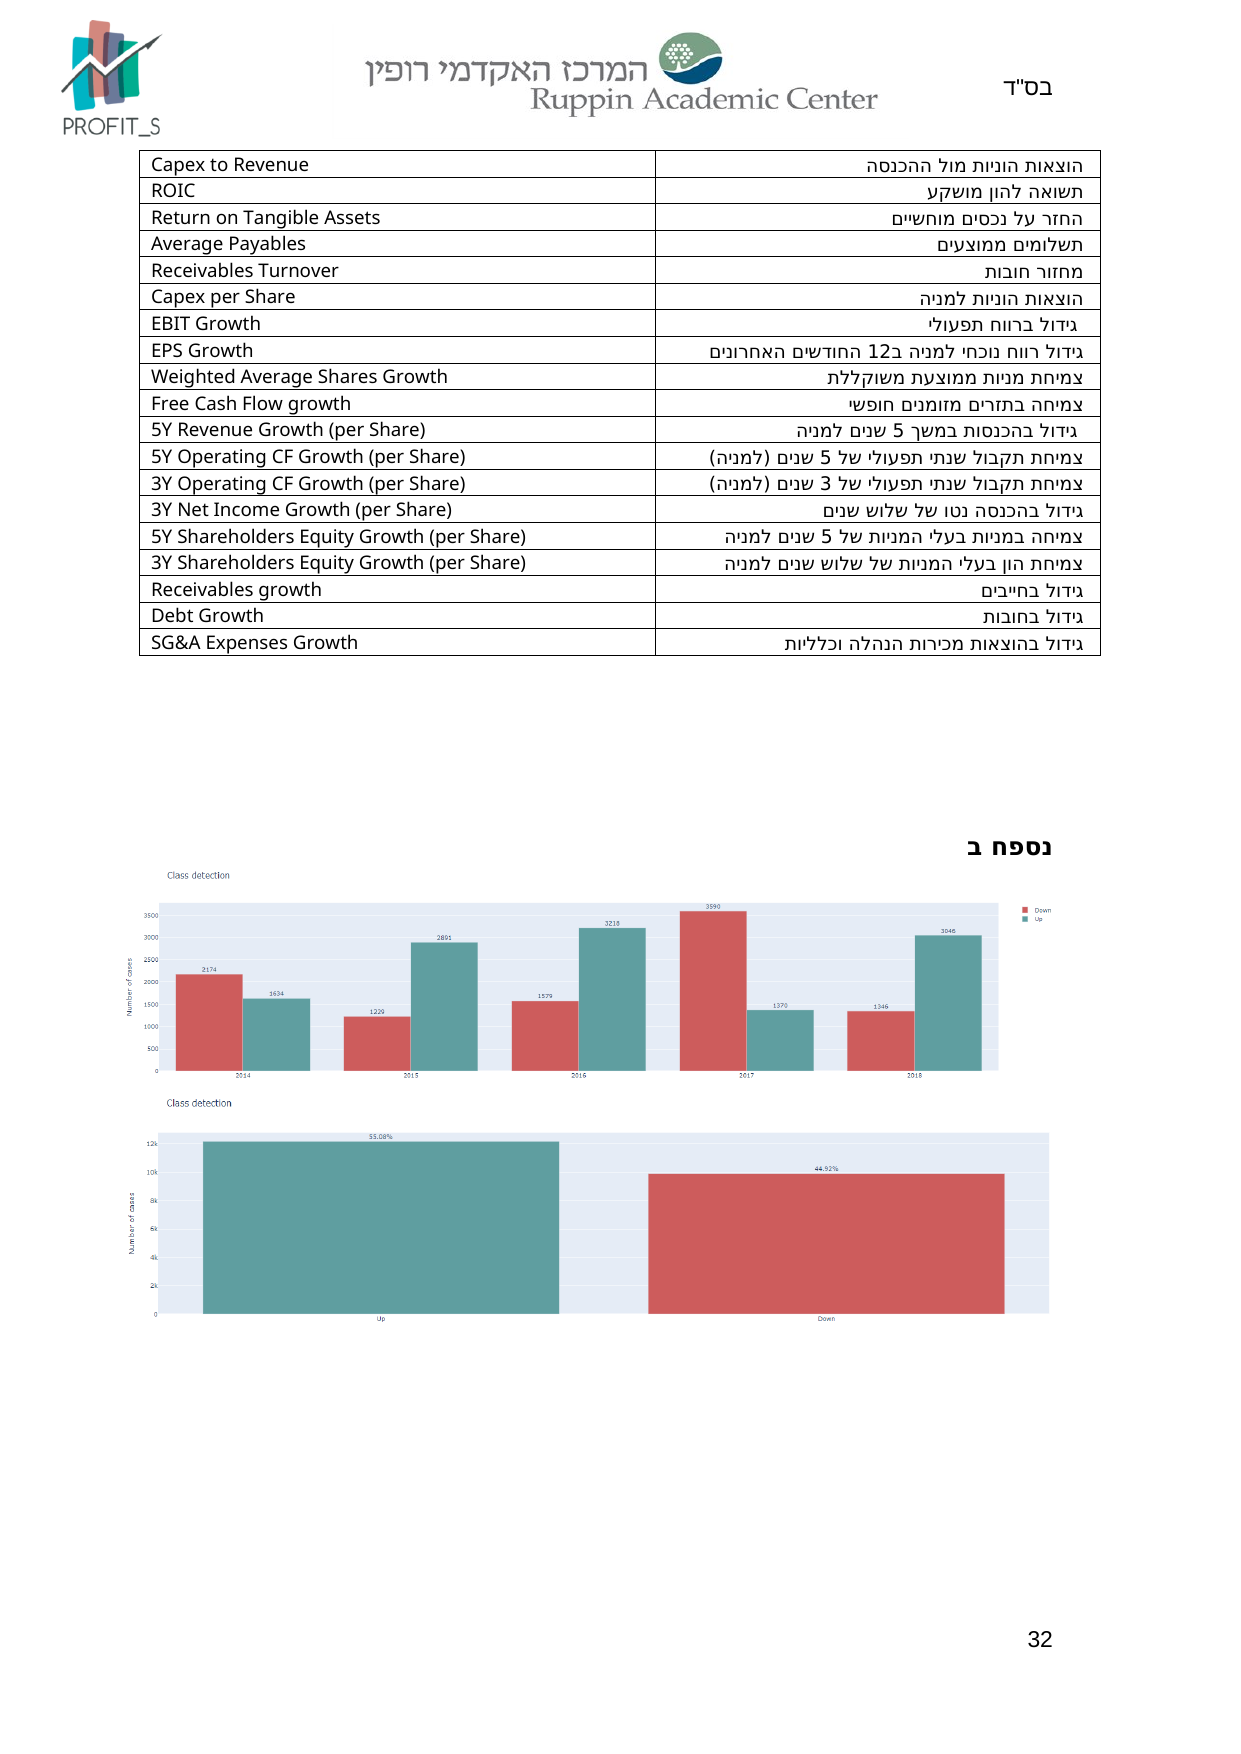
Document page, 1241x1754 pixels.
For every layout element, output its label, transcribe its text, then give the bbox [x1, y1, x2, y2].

table_cell Capex to Revenue [140, 151, 655, 177]
table_cell Receivables growth [140, 576, 655, 602]
table_cell Return on Tangible Assets [140, 204, 655, 230]
table_cell תשואה להון מושקע [656, 178, 1100, 203]
table_cell Capex per Share [140, 284, 655, 309]
table_cell גידול בחייבים [656, 576, 1100, 602]
table_cell 3Y Shareholders Equity Growth (per Share) [140, 550, 655, 575]
table_cell החזר על נכסים מוחשיים [656, 204, 1100, 230]
table_cell SG&A Expenses Growth [140, 629, 655, 655]
picture [120, 1087, 1053, 1331]
table_cell צמיחת תקבול שנתי תפעולי של 5 שנים (למניה) [656, 443, 1100, 469]
table_cell Free Cash Flow growth [140, 390, 655, 416]
subtitle נספח ב [187, 832, 1053, 862]
table_cell גידול בהכנסות במשך 5 שנים למניה [656, 417, 1100, 442]
table_cell EPS Growth [140, 337, 655, 362]
table_cell צמיחת מניות ממוצעת משוקללת [656, 364, 1100, 389]
picture [25, 9, 188, 149]
table_cell ROIC [140, 178, 655, 203]
table_cell Receivables Turnover [140, 257, 655, 283]
table_cell 3Y Operating CF Growth (per Share) [140, 470, 655, 495]
table_cell 5Y Operating CF Growth (per Share) [140, 443, 655, 469]
table_cell גידול רווח נוכחי למניה ב12 החודשים האחרונים [656, 337, 1100, 362]
table_cell הוצאות הוניות למניה [656, 284, 1100, 309]
table_cell גידול בחובות [656, 603, 1100, 628]
table_cell צמיחה במניות בעלי המניות של 5 שנים למניה [656, 523, 1100, 548]
table_cell Weighted Average Shares Growth [140, 364, 655, 389]
table_cell Average Payables [140, 231, 655, 256]
table_cell Debt Growth [140, 603, 655, 628]
table_cell 3Y Net Income Growth (per Share) [140, 496, 655, 522]
table_cell גידול בהכנסה נטו של שלוש שנים [656, 496, 1100, 522]
table_cell צמיחת תקבול שנתי תפעולי של 3 שנים (למניה) [656, 470, 1100, 495]
table_cell 5Y Shareholders Equity Growth (per Share) [140, 523, 655, 548]
table_cell EBIT Growth [140, 310, 655, 336]
table_cell צמיחת הון בעלי המניות של שלוש שנים למניה [656, 550, 1100, 575]
table_cell מחזור חובות [656, 257, 1100, 283]
picture [332, 17, 910, 139]
picture [120, 863, 1053, 1086]
table_cell גידול בהוצאות מכירות הנהלה וכלליות [656, 629, 1100, 655]
table_cell תשלומים ממוצעים [656, 231, 1100, 256]
table_cell גידול ברווח תפעולי [656, 310, 1100, 336]
table_cell 5Y Revenue Growth (per Share) [140, 417, 655, 442]
table_cell הוצאות הוניות מול ההכנסה [656, 151, 1100, 177]
table_cell צמיחה בתזרים מזומנים חופשי [656, 390, 1100, 416]
